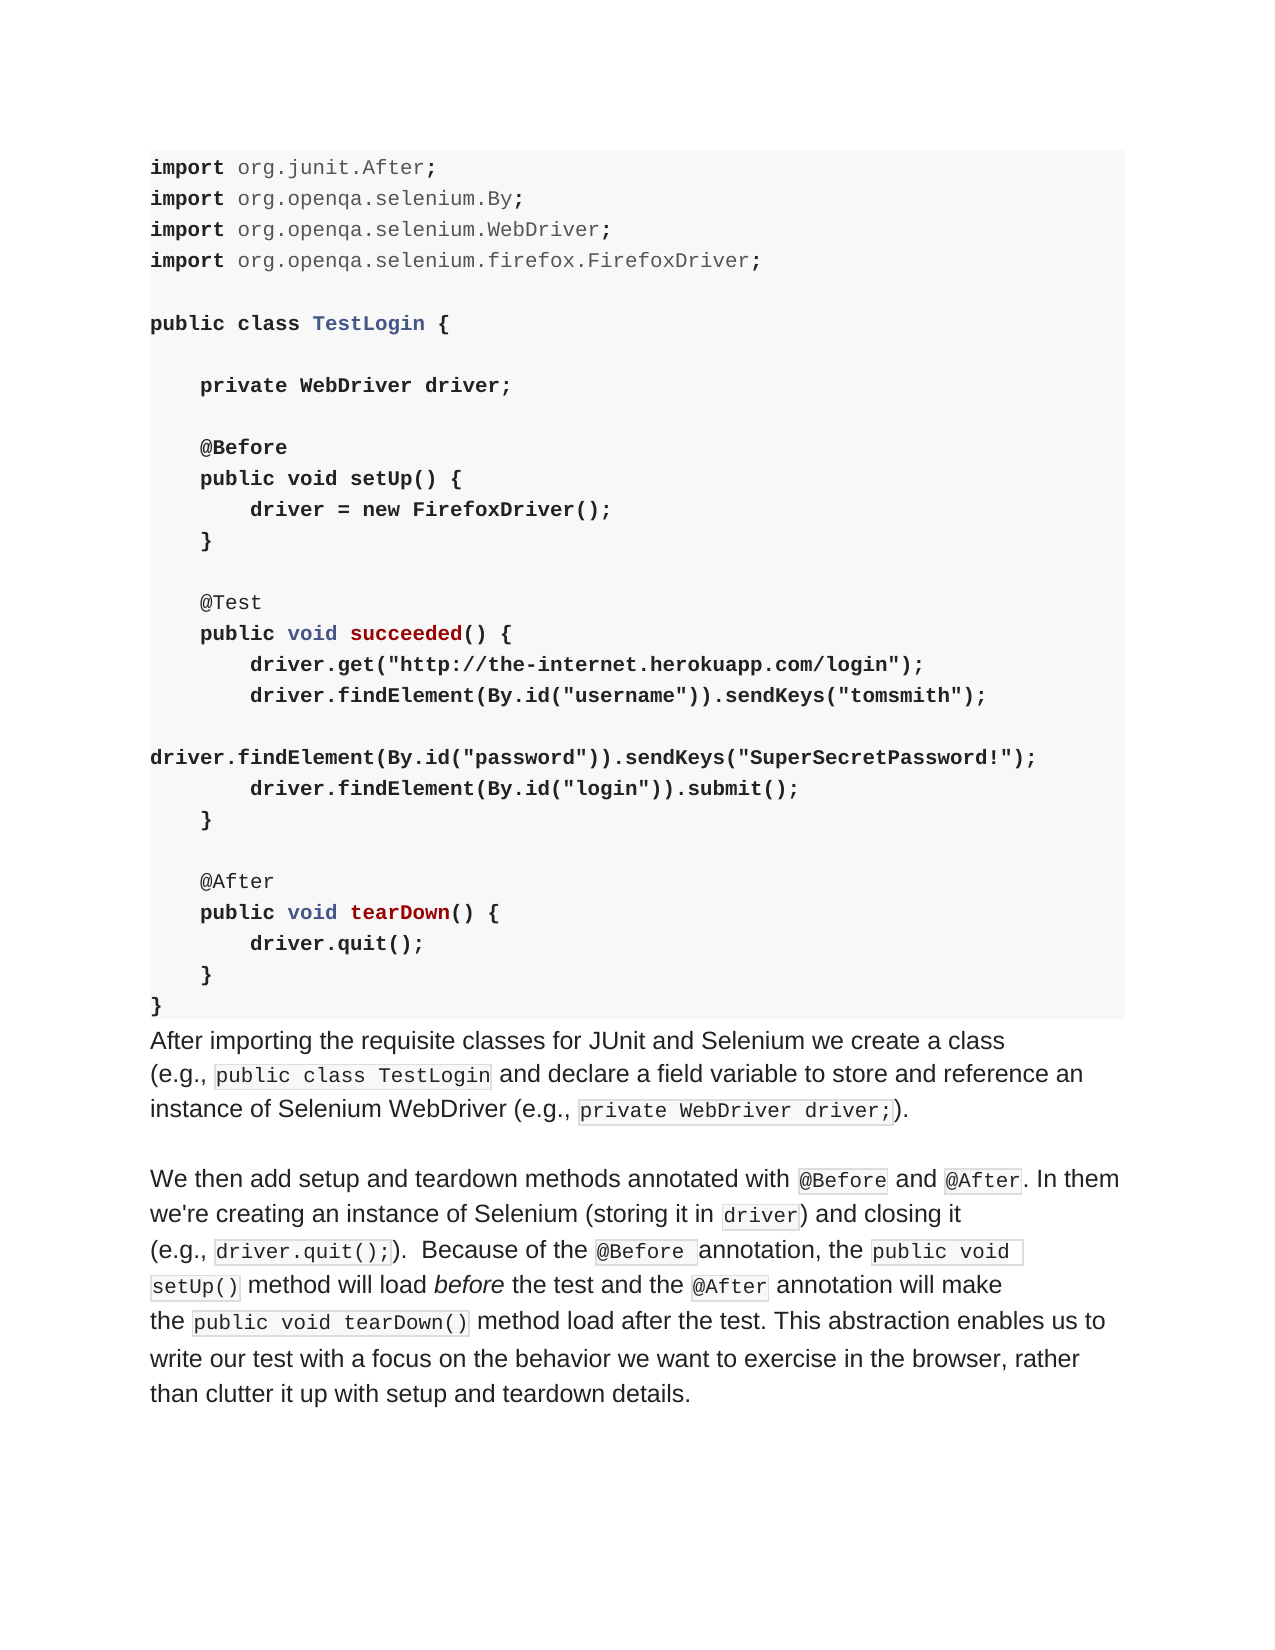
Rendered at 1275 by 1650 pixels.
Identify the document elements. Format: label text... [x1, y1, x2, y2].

text We then add setup and teardown methods annotated with @Before and @After. In them we're creating an instance of Selenium (storing it in driver) and closing it (e.g., driver.quit();). Because of the @Before annotation, the public void setUp() method will load before the test and the @After annotation will make the public void tearDown() method load after the test. This abstraction enables us to write our test with a focus on the behavior we want to exercise in the browser, rather than clutter it up with setup and teardown details. [150, 1159, 1125, 1408]
text } [150, 988, 1125, 1019]
text After importing the requisite classes for JUnit and Selenium we create a class (e.g., public class TestLogin and declare a field variable to store and reference an instance of Selenium WebDriver (e.g., private WebDriver driver;). [150, 1019, 1125, 1126]
text } [150, 522, 1125, 553]
text driver.get("http://the-internet.herokuapp.com/login"); [150, 647, 1125, 678]
text private WebDriver driver; [150, 367, 1125, 398]
text driver.findElement(By.id("username")).sendKeys("tomsmith"); [150, 678, 1125, 709]
text import org.openqa.selenium.WebDriver; [150, 212, 1125, 243]
text import org.junit.After; [150, 150, 1125, 181]
text driver.quit(); [150, 926, 1125, 957]
text public void succeeded() { [150, 616, 1125, 647]
text public void tearDown() { [150, 895, 1125, 926]
text @Before [150, 429, 1125, 460]
text @Test [150, 584, 1125, 616]
text import org.openqa.selenium.firefox.FirefoxDriver; [150, 243, 1125, 274]
text import org.openqa.selenium.By; [150, 181, 1125, 212]
text } [150, 802, 1125, 833]
text public class TestLogin { [150, 305, 1125, 336]
text @After [150, 864, 1125, 895]
text } [150, 957, 1125, 988]
text driver = new FirefoxDriver(); [150, 491, 1125, 522]
text driver.findElement(By.id("login")).submit(); [150, 771, 1125, 802]
text public void setUp() { [150, 460, 1125, 491]
text driver.findElement(By.id("password")).sendKeys("SuperSecretPassword!"); [150, 709, 1125, 771]
